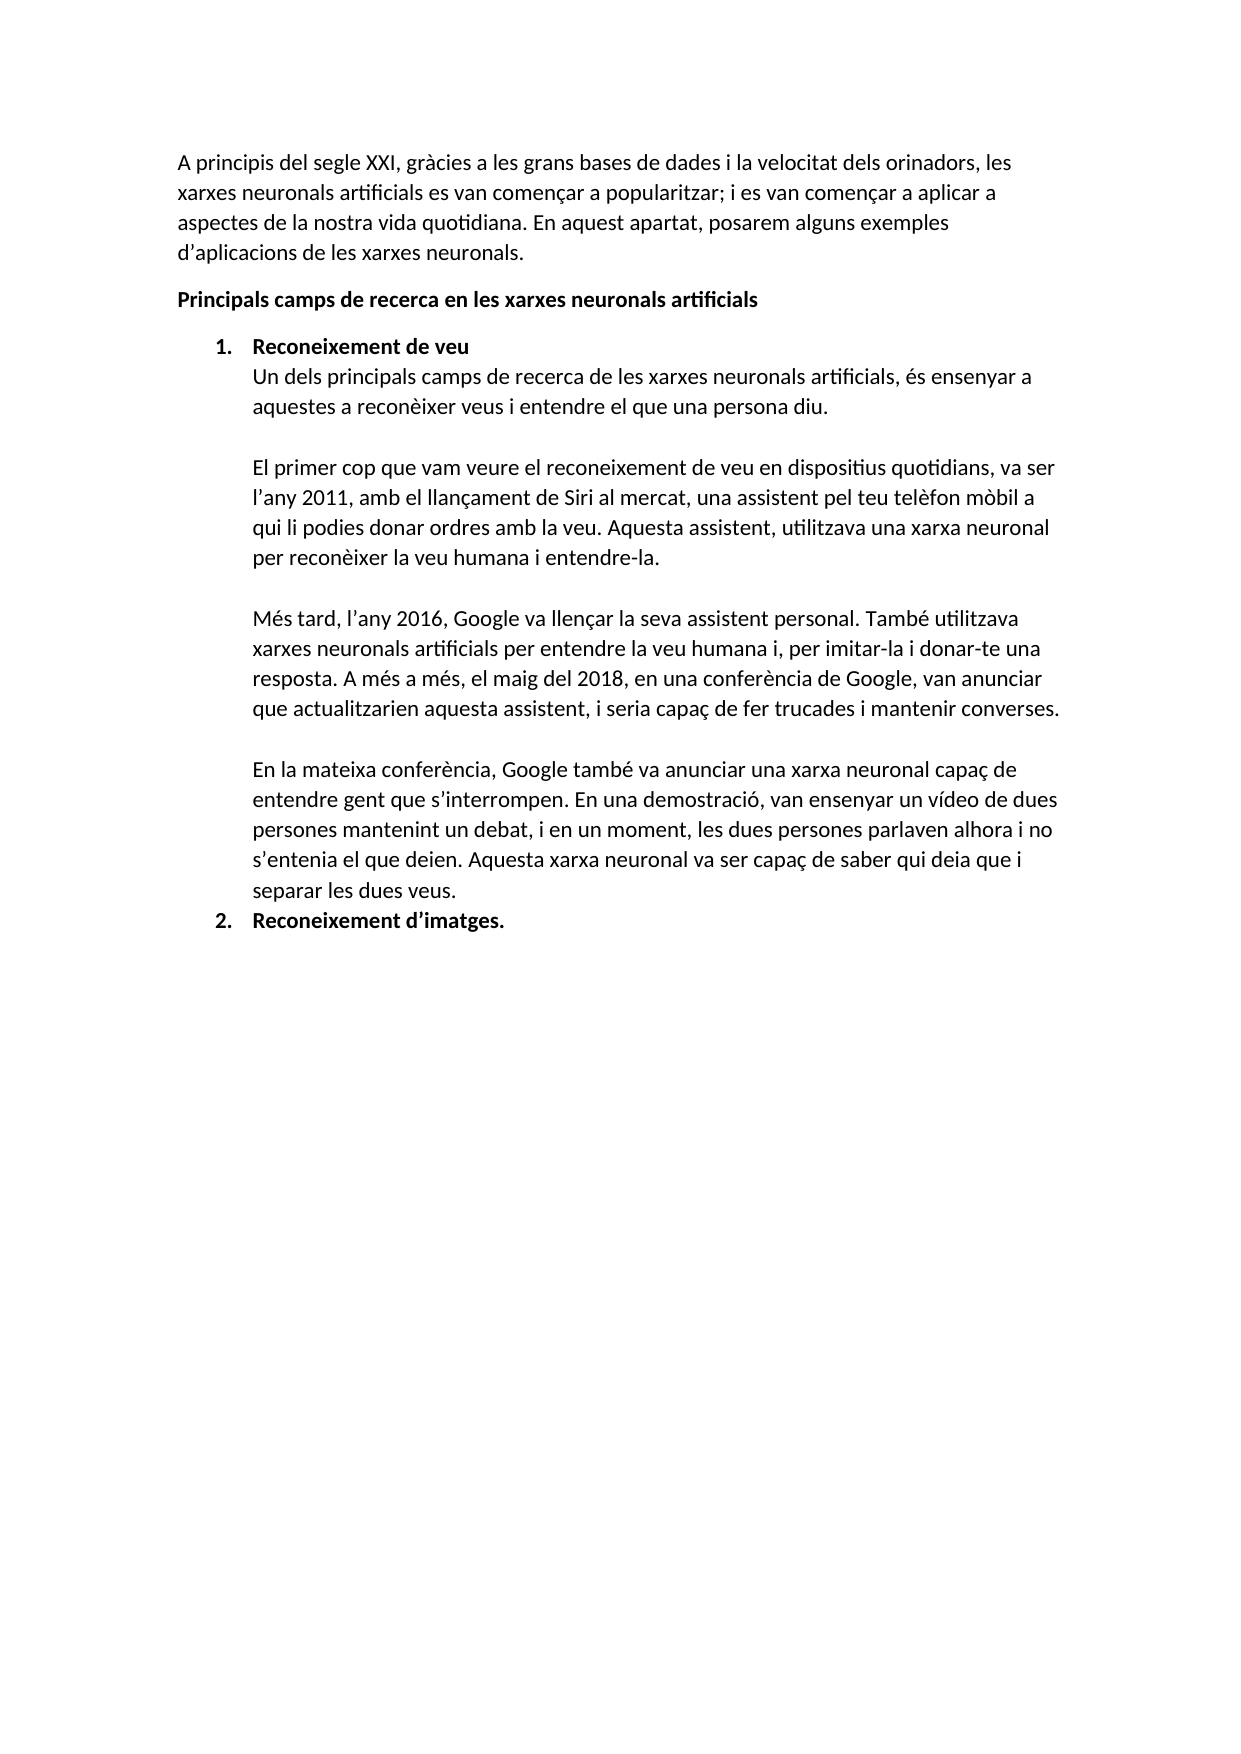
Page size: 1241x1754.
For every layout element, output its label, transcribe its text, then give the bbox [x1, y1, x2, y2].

list Un dels principals camps de recerca de les xarxes neuronals artificials, és ensenyar a aquestes a reconèixer veus i entendre el que una persona diu. [252, 362, 1063, 420]
text A principis del segle XXI, gràcies a les grans bases de dades i la velocitat dels orinadors, les xarxes neuronals artificials es van començar a popularitzar; i es van començar a aplicar a aspectes de la nostra vida quotidiana. En aquest apartat, posarem alguns exemples d’aplicacions de les xarxes neuronals. [177, 148, 1063, 266]
list En la mateixa conferència, Google també va anunciar una xarxa neuronal capaç de entendre gent que s’interrompen. En una demostració, van ensenyar un vídeo de dues persones mantenint un debat, i en un moment, les dues persones parlaven alhora i no s’entenia el que deien. Aquesta xarxa neuronal va ser capaç de saber qui deia que i separar les dues veus. [252, 755, 1063, 904]
list El primer cop que vam veure el reconeixement de veu en dispositius quotidians, va ser l’any 2011, amb el llançament de Siri al mercat, una assistent pel teu telèfon mòbil a qui li podies donar ordres amb la veu. Aquesta assistent, utilitzava una xarxa neuronal per reconèixer la veu humana i entendre-la. [252, 453, 1063, 571]
list Més tard, l’any 2016, Google va llençar la seva assistent personal. També utilitzava xarxes neuronals artificials per entendre la veu humana i, per imitar-la i donar-te una resposta. A més a més, el maig del 2018, en una conferència de Google, van anunciar que actualitzarien aquesta assistent, i seria capaç de fer trucades i mantenir converses. [252, 604, 1063, 722]
text Principals camps de recerca en les xarxes neuronals artificials [177, 285, 1063, 313]
list Reconeixement d’imatges. [215, 906, 1063, 934]
list Reconeixement de veu [215, 332, 1063, 360]
